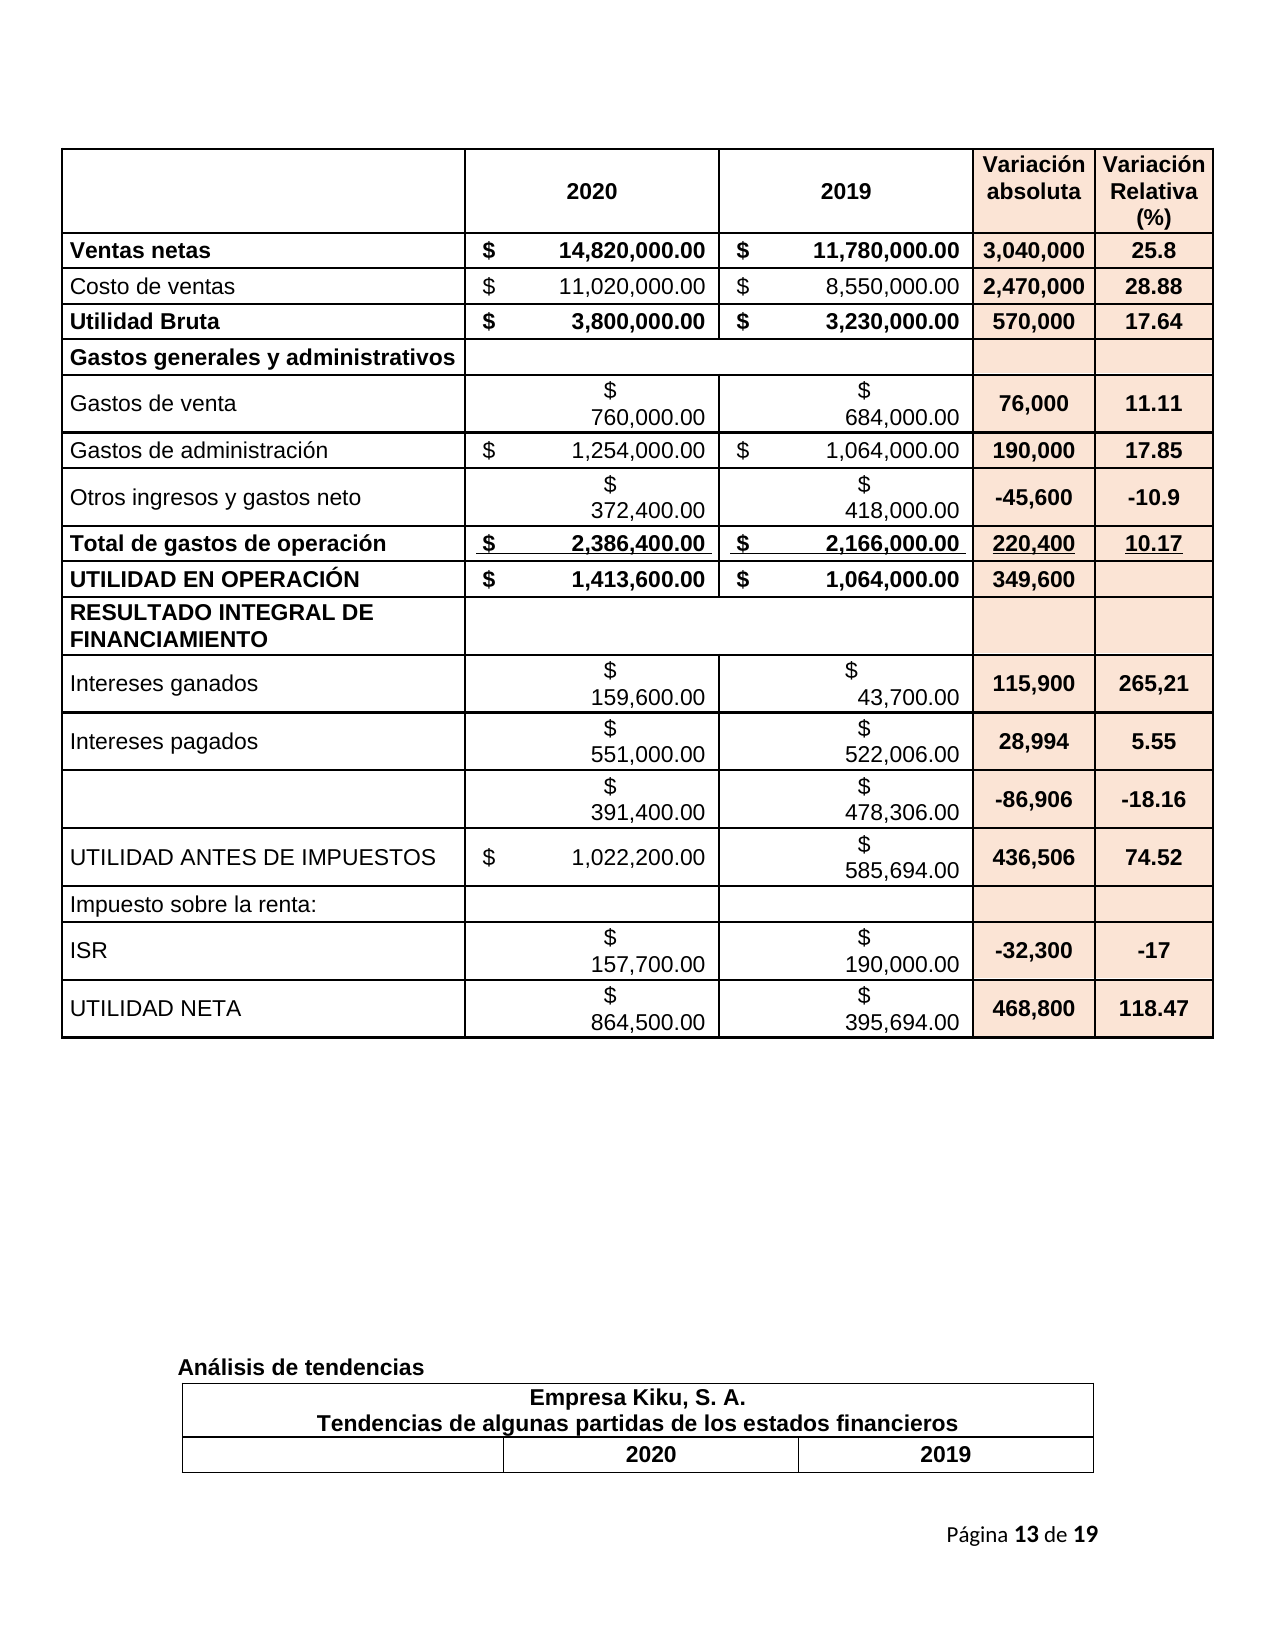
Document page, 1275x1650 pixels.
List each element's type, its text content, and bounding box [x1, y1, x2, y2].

table_cell 3,040,000 [974, 234, 1094, 267]
table_cell $ 395,694.00 [720, 981, 972, 1036]
table_cell [719, 340, 972, 373]
table_header Empresa Kiku, S. A. Tendencias de algunas partidas de los estados financieros [183, 1384, 1093, 1436]
table_cell $ 43,700.00 [720, 656, 972, 711]
table_cell $ 3,230,000.00 [720, 305, 972, 338]
table_cell -18.16 [1096, 771, 1212, 827]
table_cell 25.8 [1096, 234, 1212, 267]
table_cell 265,21 [1096, 656, 1212, 711]
table_cell Total de gastos de operación [63, 527, 464, 560]
table_cell 118.47 [1096, 981, 1212, 1036]
table_cell -17 [1096, 923, 1212, 978]
table_cell Costo de ventas [63, 269, 464, 303]
table_cell $ 8,550,000.00 [720, 269, 972, 303]
table_cell $ 760,000.00 [466, 376, 718, 431]
table_cell $ 391,400.00 [466, 771, 718, 827]
table_cell UTILIDAD NETA [63, 981, 464, 1036]
table_cell ISR [63, 923, 464, 978]
table_cell 17.64 [1096, 305, 1212, 338]
table_cell 349,600 [974, 562, 1094, 596]
table_cell $ 1,022,200.00 [466, 829, 718, 885]
table_cell $ 190,000.00 [720, 923, 972, 978]
table_cell [719, 598, 972, 653]
table_cell $ 864,500.00 [466, 981, 718, 1036]
table_cell 11.11 [1096, 376, 1212, 431]
table_cell Gastos de venta [63, 376, 464, 431]
table_cell 10.17 [1096, 527, 1212, 560]
table_cell $ 418,000.00 [720, 469, 972, 525]
table_cell Intereses pagados [63, 714, 464, 769]
table_cell 190,000 [974, 434, 1094, 467]
table_cell $ 684,000.00 [720, 376, 972, 431]
table_cell [466, 598, 719, 653]
table_cell [466, 887, 718, 921]
table_cell Gastos generales y administrativos [63, 340, 464, 373]
table_cell $ 478,306.00 [720, 771, 972, 827]
table_cell [1096, 562, 1212, 596]
table_cell -32,300 [974, 923, 1094, 978]
table_cell [974, 887, 1094, 921]
table_cell -10.9 [1096, 469, 1212, 525]
table_cell $ 1,064,000.00 [720, 562, 972, 596]
table_cell [63, 771, 464, 827]
table_cell UTILIDAD ANTES DE IMPUESTOS [63, 829, 464, 885]
table_cell $ 372,400.00 [466, 469, 718, 525]
table_cell [1096, 340, 1212, 373]
table_cell $ 522,006.00 [720, 714, 972, 769]
table_cell -45,600 [974, 469, 1094, 525]
table_cell $ 2,386,400.00 [466, 527, 718, 560]
table_cell $ 159,600.00 [466, 656, 718, 711]
table_cell $ 1,254,000.00 [466, 434, 718, 467]
table_cell 220,400 [974, 527, 1094, 560]
table_cell [1096, 887, 1212, 921]
table_cell Ventas netas [63, 234, 464, 267]
table_cell [974, 340, 1094, 373]
table_cell 2,470,000 [974, 269, 1094, 303]
table_cell 28.88 [1096, 269, 1212, 303]
table_cell $ 585,694.00 [720, 829, 972, 885]
table_cell 2020 [504, 1438, 798, 1472]
table_cell $ 14,820,000.00 [466, 234, 718, 267]
table_cell $ 2,166,000.00 [720, 527, 972, 560]
table_cell -86,906 [974, 771, 1094, 827]
table_cell 76,000 [974, 376, 1094, 431]
table_cell 570,000 [974, 305, 1094, 338]
table_cell Intereses ganados [63, 656, 464, 711]
table_cell $ 157,700.00 [466, 923, 718, 978]
table_cell Utilidad Bruta [63, 305, 464, 338]
table_cell [974, 598, 1094, 653]
table_cell 5.55 [1096, 714, 1212, 769]
table_cell $ 11,780,000.00 [720, 234, 972, 267]
table_cell RESULTADO INTEGRAL DE FINANCIAMIENTO [63, 598, 464, 653]
table_cell Impuesto sobre la renta: [63, 887, 464, 921]
table_cell 468,800 [974, 981, 1094, 1036]
table_cell [1096, 598, 1212, 653]
table_cell 2019 [720, 150, 972, 232]
table_cell 2020 [466, 150, 718, 232]
table_cell $ 1,064,000.00 [720, 434, 972, 467]
table_cell [466, 340, 719, 373]
table_cell [183, 1438, 503, 1472]
table_cell 28,994 [974, 714, 1094, 769]
table_cell 74.52 [1096, 829, 1212, 885]
table_cell [63, 150, 464, 232]
table_cell $ 3,800,000.00 [466, 305, 718, 338]
table_cell Otros ingresos y gastos neto [63, 469, 464, 525]
table_cell Variación Relativa (%) [1096, 150, 1212, 232]
table_cell Variación absoluta [974, 150, 1094, 232]
table_cell 115,900 [974, 656, 1094, 711]
table_cell [720, 887, 972, 921]
table_cell $ 551,000.00 [466, 714, 718, 769]
table_cell $ 11,020,000.00 [466, 269, 718, 303]
subtitle Análisis de tendencias [177, 1354, 1098, 1381]
table_cell Gastos de administración [63, 434, 464, 467]
table_cell 17.85 [1096, 434, 1212, 467]
table_cell UTILIDAD EN OPERACIÓN [63, 562, 464, 596]
table_cell 436,506 [974, 829, 1094, 885]
table_cell 2019 [799, 1438, 1093, 1472]
table_cell $ 1,413,600.00 [466, 562, 718, 596]
